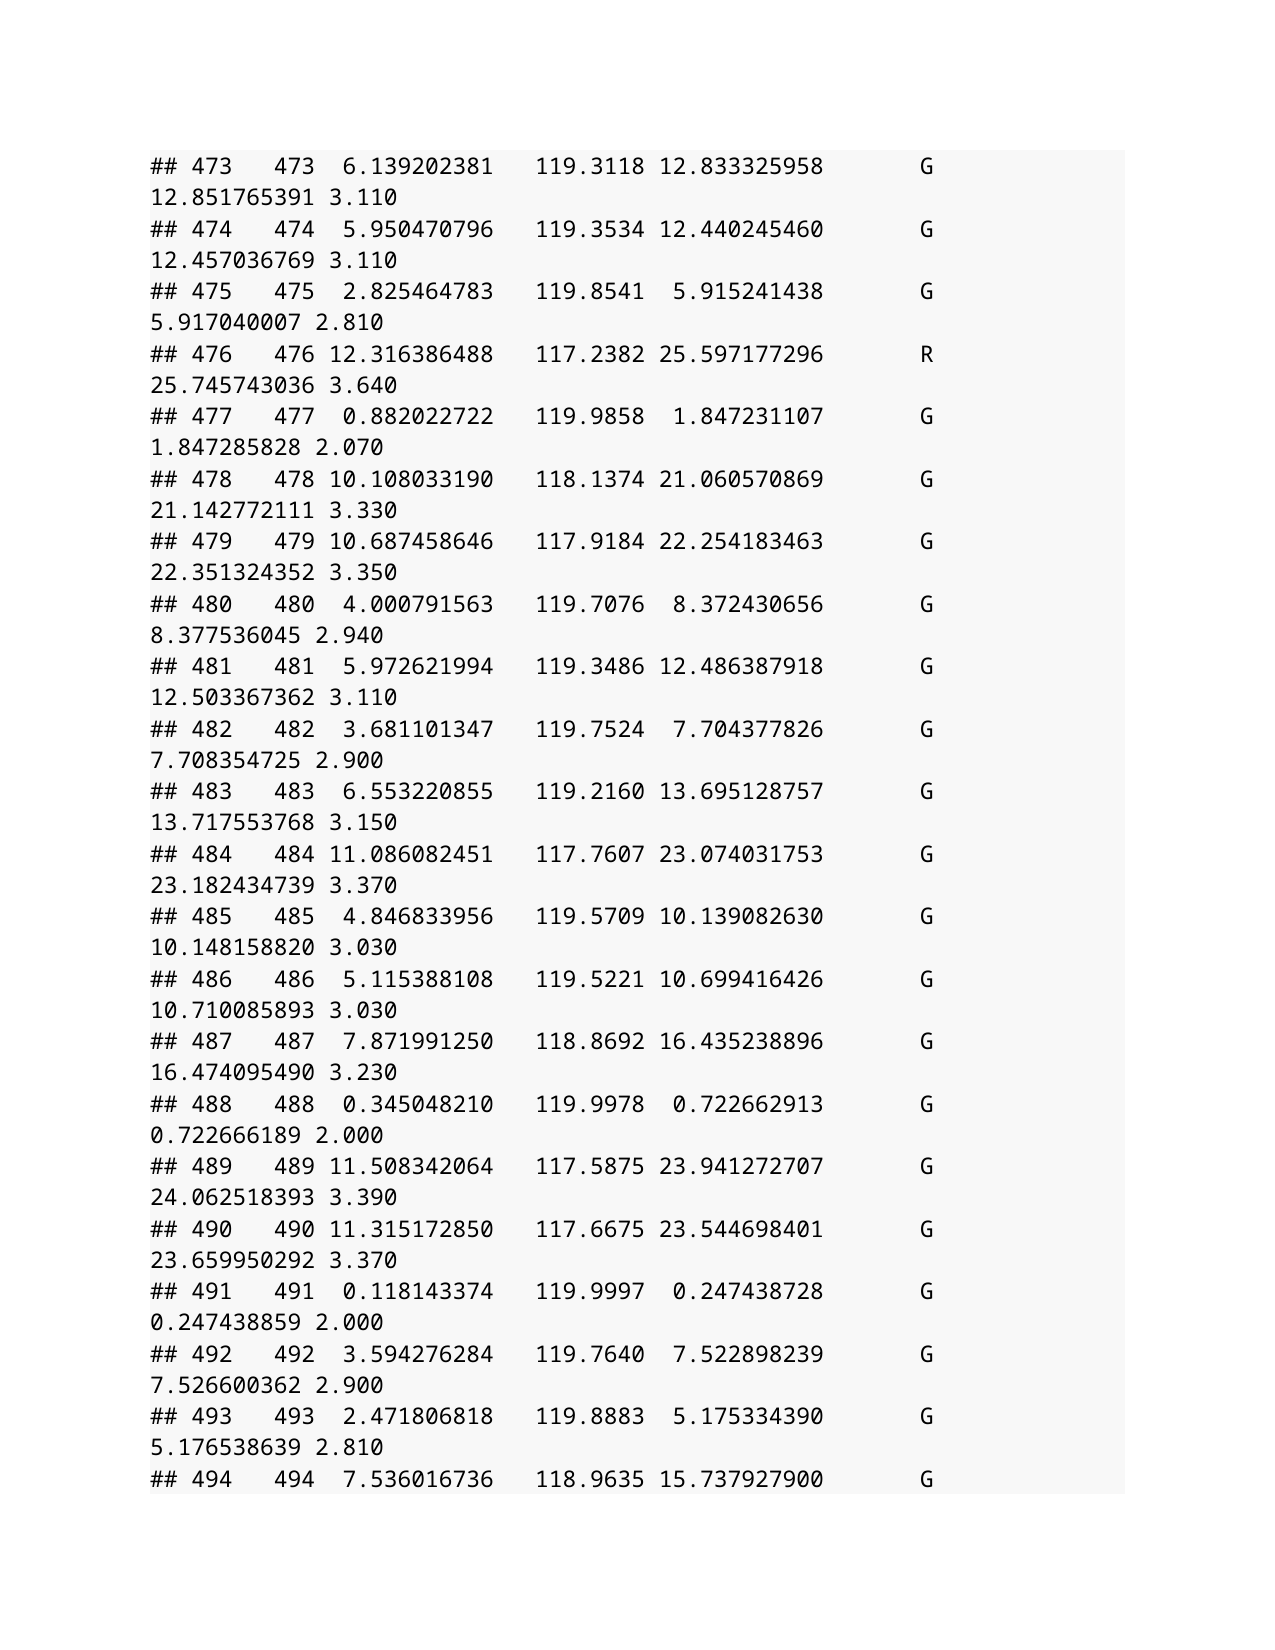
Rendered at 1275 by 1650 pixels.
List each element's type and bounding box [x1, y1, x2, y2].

text [150, 150, 1125, 1494]
